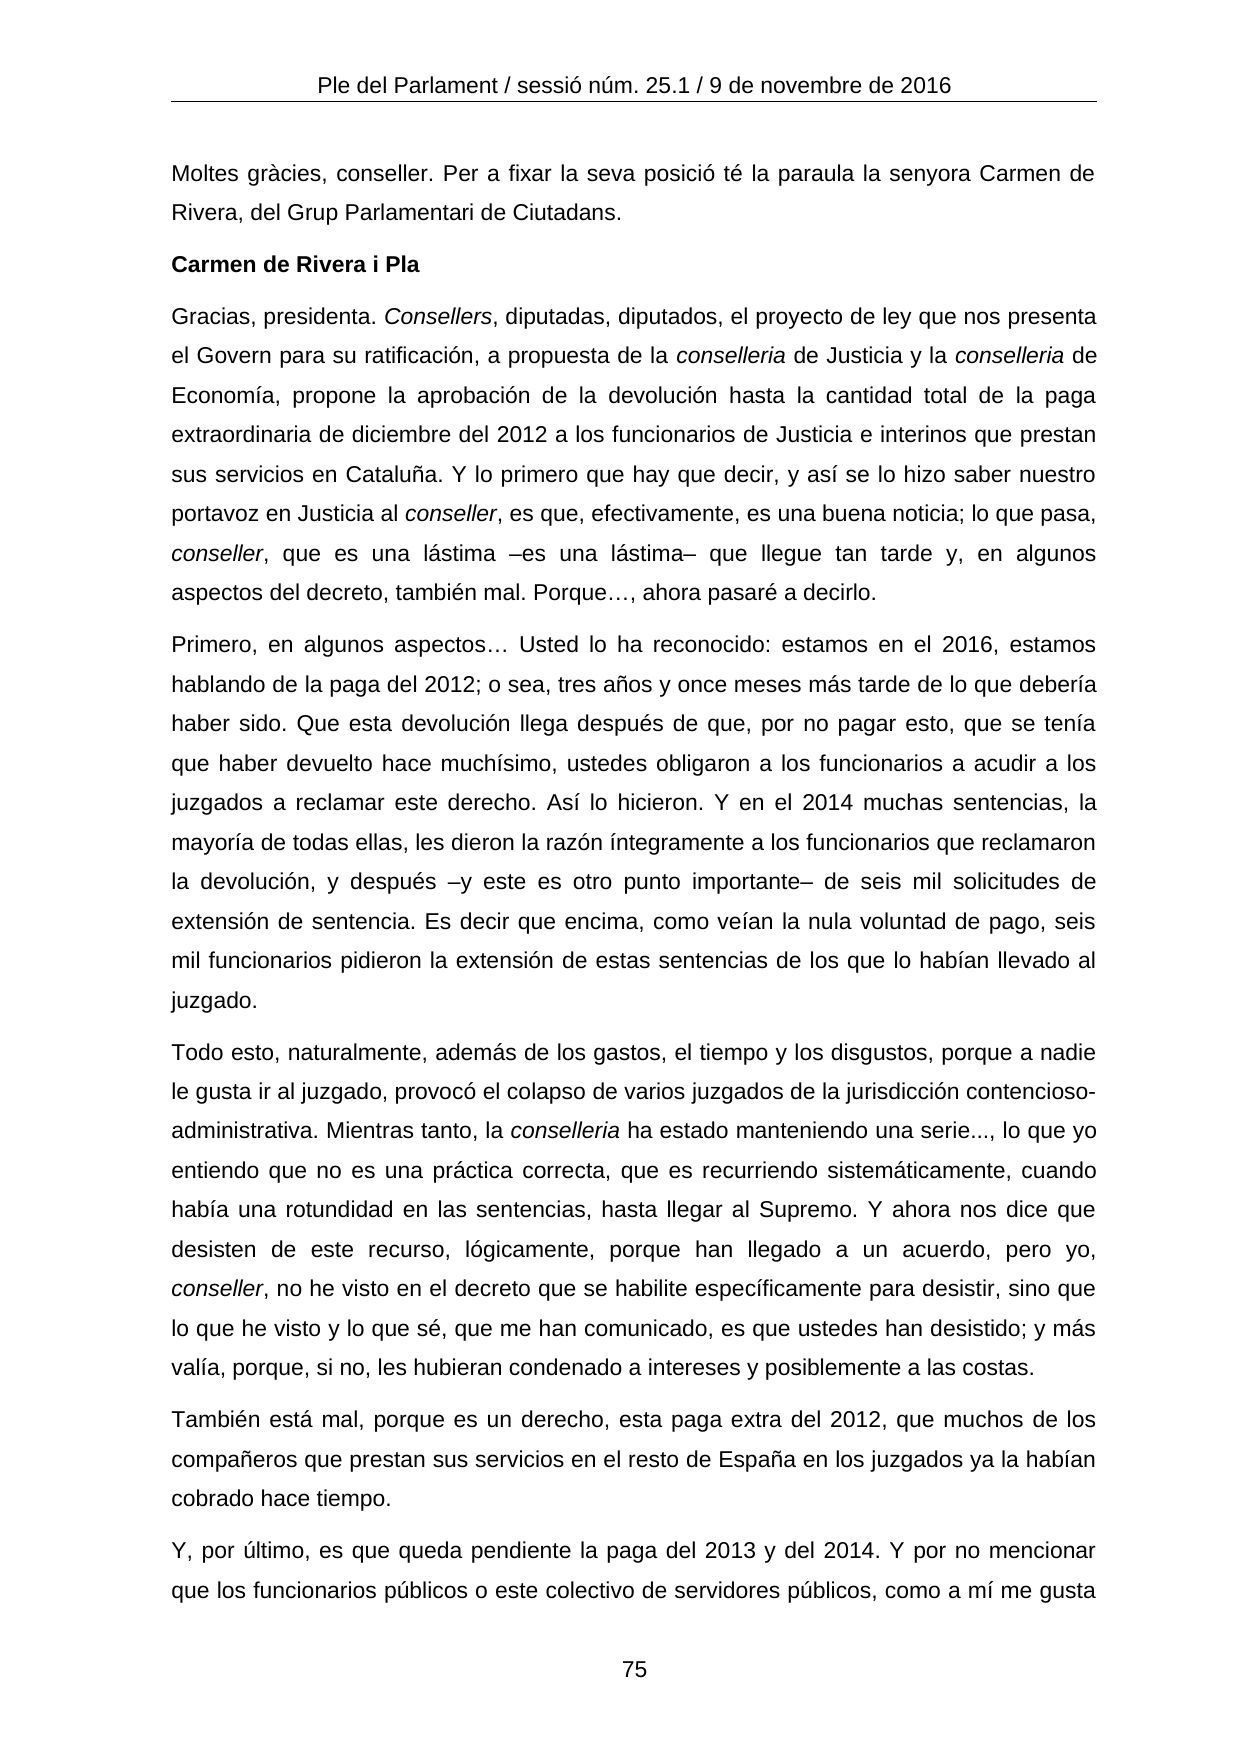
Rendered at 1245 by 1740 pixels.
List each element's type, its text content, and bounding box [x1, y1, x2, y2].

text Gracias, presidenta. Consellers, diputadas, diputados, el proyecto de ley que nos presenta el Govern para su ratificación, a propuesta de la conselleria de Justicia y la conselleria de Economía, propone la aprobación de la devolución hasta la cantidad total de la paga extraordinaria de diciembre del 2012 a los funcionarios de Justicia e interinos que prestan sus servicios en Cataluña. Y lo primero que hay que decir, y así se lo hizo saber nuestro portavoz en Justicia al conseller, es que, efectivamente, es una buena noticia; lo que pasa, conseller, que es una lástima –es una lástima– que llegue tan tarde y, en algunos aspectos del decreto, también mal. Porque…, ahora pasaré a decirlo. [171, 303, 1097, 606]
text Moltes gràcies, conseller. Per a fixar la seva posició té la paraula la senyora Carmen de Rivera, del Grup Parlamentari de Ciutadans. [171, 159, 1097, 225]
text Carmen de Rivera i Pla [171, 251, 1097, 277]
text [171, 1537, 1097, 1603]
text Todo esto, naturalmente, además de los gastos, el tiempo y los disgustos, porque a nadie le gusta ir al juzgado, provocó el colapso de varios juzgados de la jurisdicción contencioso-administrativa. Mientras tanto, la conselleria ha estado manteniendo una serie..., lo que yo entiendo que no es una práctica correcta, que es recurriendo sistemáticamente, cuando había una rotundidad en las sentencias, hasta llegar al Supremo. Y ahora nos dice que desisten de este recurso, lógicamente, porque han llegado a un acuerdo, pero yo, conseller, no he visto en el decreto que se habilite específicamente para desistir, sino que lo que he visto y lo que sé, que me han comunicado, es que ustedes han desistido; y más valía, porque, si no, les hubieran condenado a intereses y posiblemente a las costas. [171, 1038, 1097, 1381]
text También está mal, porque es un derecho, esta paga extra del 2012, que muchos de los compañeros que prestan sus servicios en el resto de España en los juzgados ya la habían cobrado hace tiempo. [171, 1406, 1097, 1512]
text Primero, en algunos aspectos… Usted lo ha reconocido: estamos en el 2016, estamos hablando de la paga del 2012; o sea, tres años y once meses más tarde de lo que debería haber sido. Que esta devolución llega después de que, por no pagar esto, que se tenía que haber devuelto hace muchísimo, ustedes obligaron a los funcionarios a acudir a los juzgados a reclamar este derecho. Así lo hicieron. Y en el 2014 muchas sentencias, la mayoría de todas ellas, les dieron la razón íntegramente a los funcionarios que reclamaron la devolución, y después –y este es otro punto importante– de seis mil solicitudes de extensión de sentencia. Es decir que encima, como veían la nula voluntad de pago, seis mil funcionarios pidieron la extensión de estas sentencias de los que lo habían llevado al juzgado. [171, 631, 1097, 1013]
